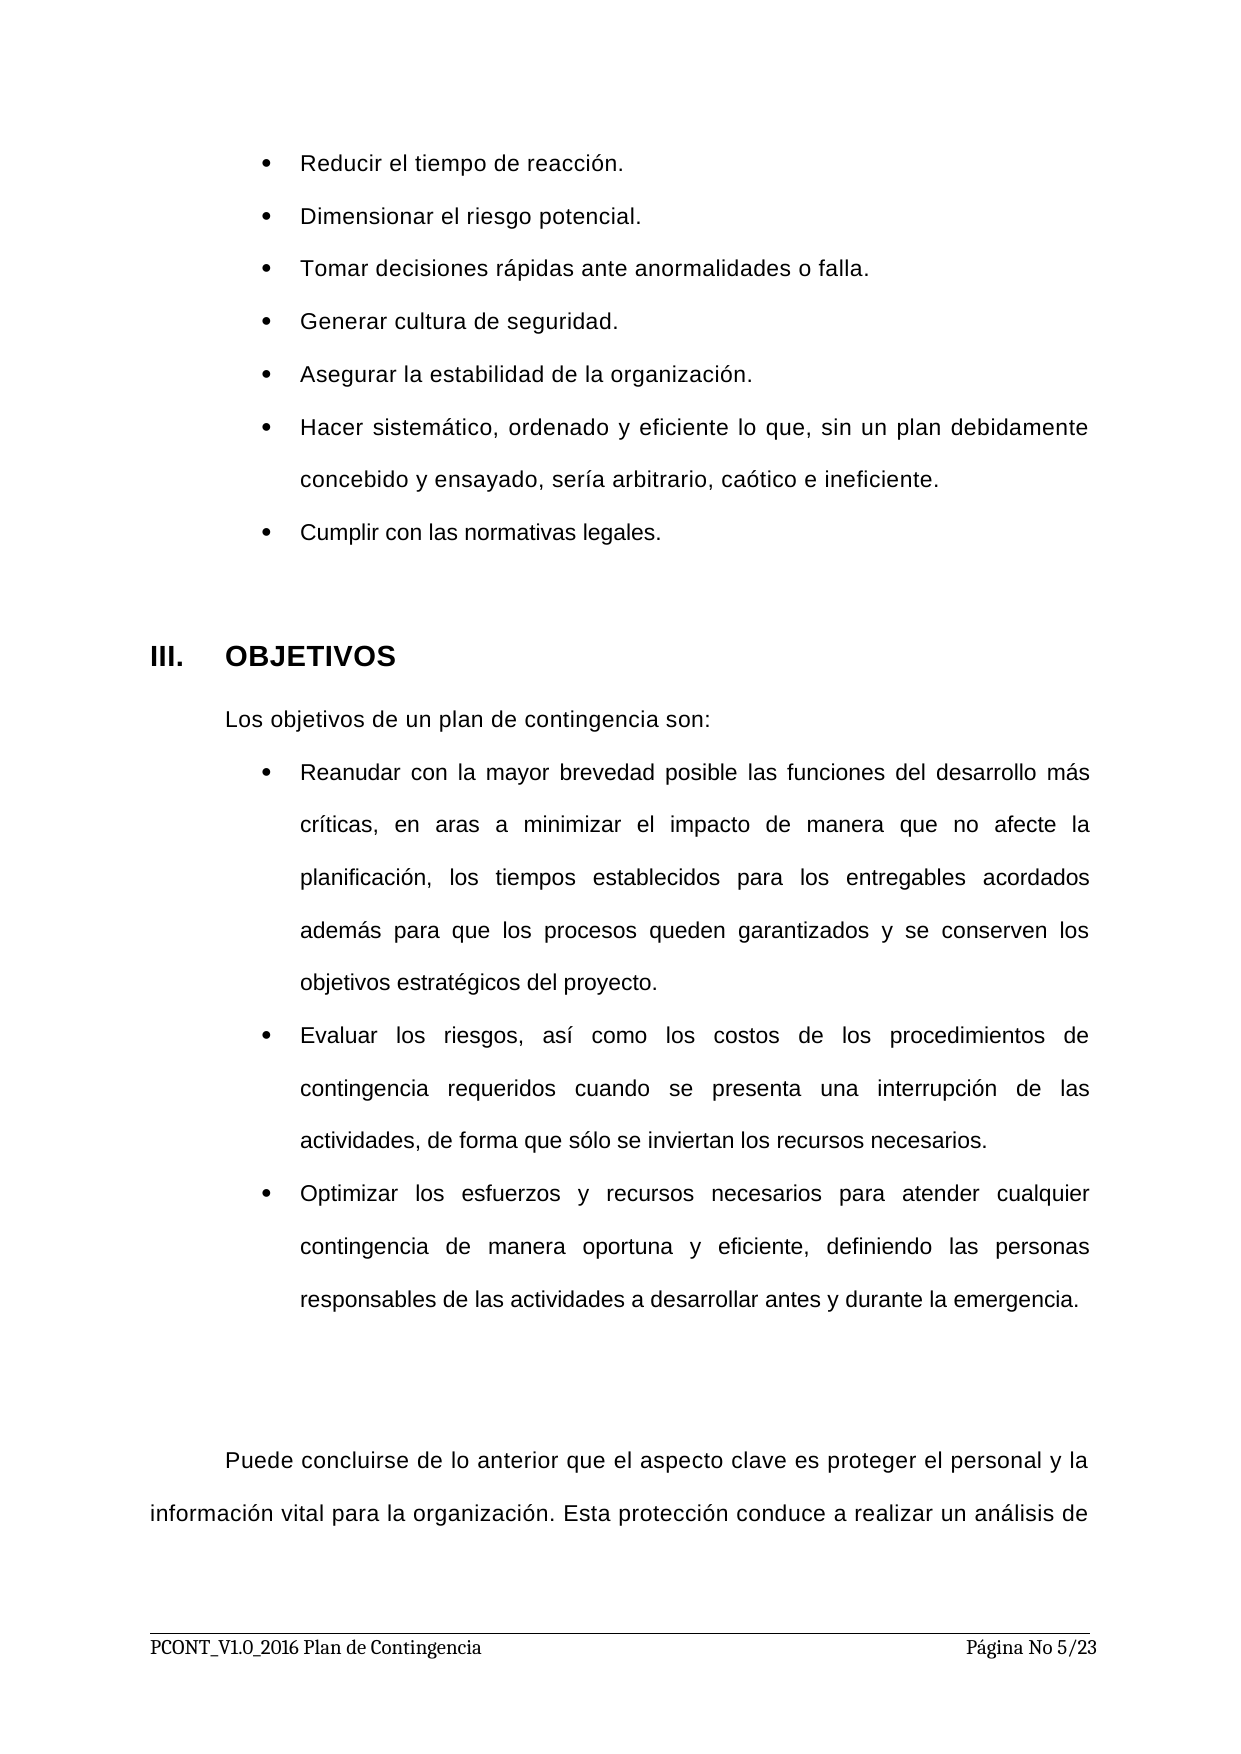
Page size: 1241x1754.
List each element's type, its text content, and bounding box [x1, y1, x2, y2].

text Los objetivos de un plan de contingencia son: [150, 706, 1090, 732]
list Tomar decisiones rápidas ante anormalidades o falla. [262, 255, 1090, 282]
list Optimizar los esfuerzos y recursos necesarios para atender cualquier contingencia de manera oportuna y eficiente, definiendo las personas responsables de las actividades a desarrollar antes y durante la emergencia. [262, 1180, 1090, 1312]
list Cumplir con las normativas legales. [262, 519, 1090, 545]
list Evaluar los riesgos, así como los costos de los procedimientos de contingencia requeridos cuando se presenta una interrupción de las actividades, de forma que sólo se inviertan los recursos necesarios. [262, 1022, 1090, 1154]
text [150, 1447, 1090, 1526]
list Reducir el tiempo de reacción. [262, 150, 1090, 176]
list Dimensionar el riesgo potencial. [262, 203, 1090, 229]
list Reanudar con la mayor brevedad posible las funciones del desarrollo más críticas, en aras a minimizar el impacto de manera que no afecte la planificación, los tiempos establecidos para los entregables acordados además para que los procesos queden garantizados y se conserven los objetivos estratégicos del proyecto. [262, 758, 1090, 996]
text III. OBJETIVOS [150, 639, 1090, 672]
list Generar cultura de seguridad. [262, 308, 1090, 334]
list Asegurar la estabilidad de la organización. [262, 361, 1090, 387]
list Hacer sistemático, ordenado y eficiente lo que, sin un plan debidamente concebido y ensayado, sería arbitrario, caótico e ineficiente. [262, 413, 1090, 493]
